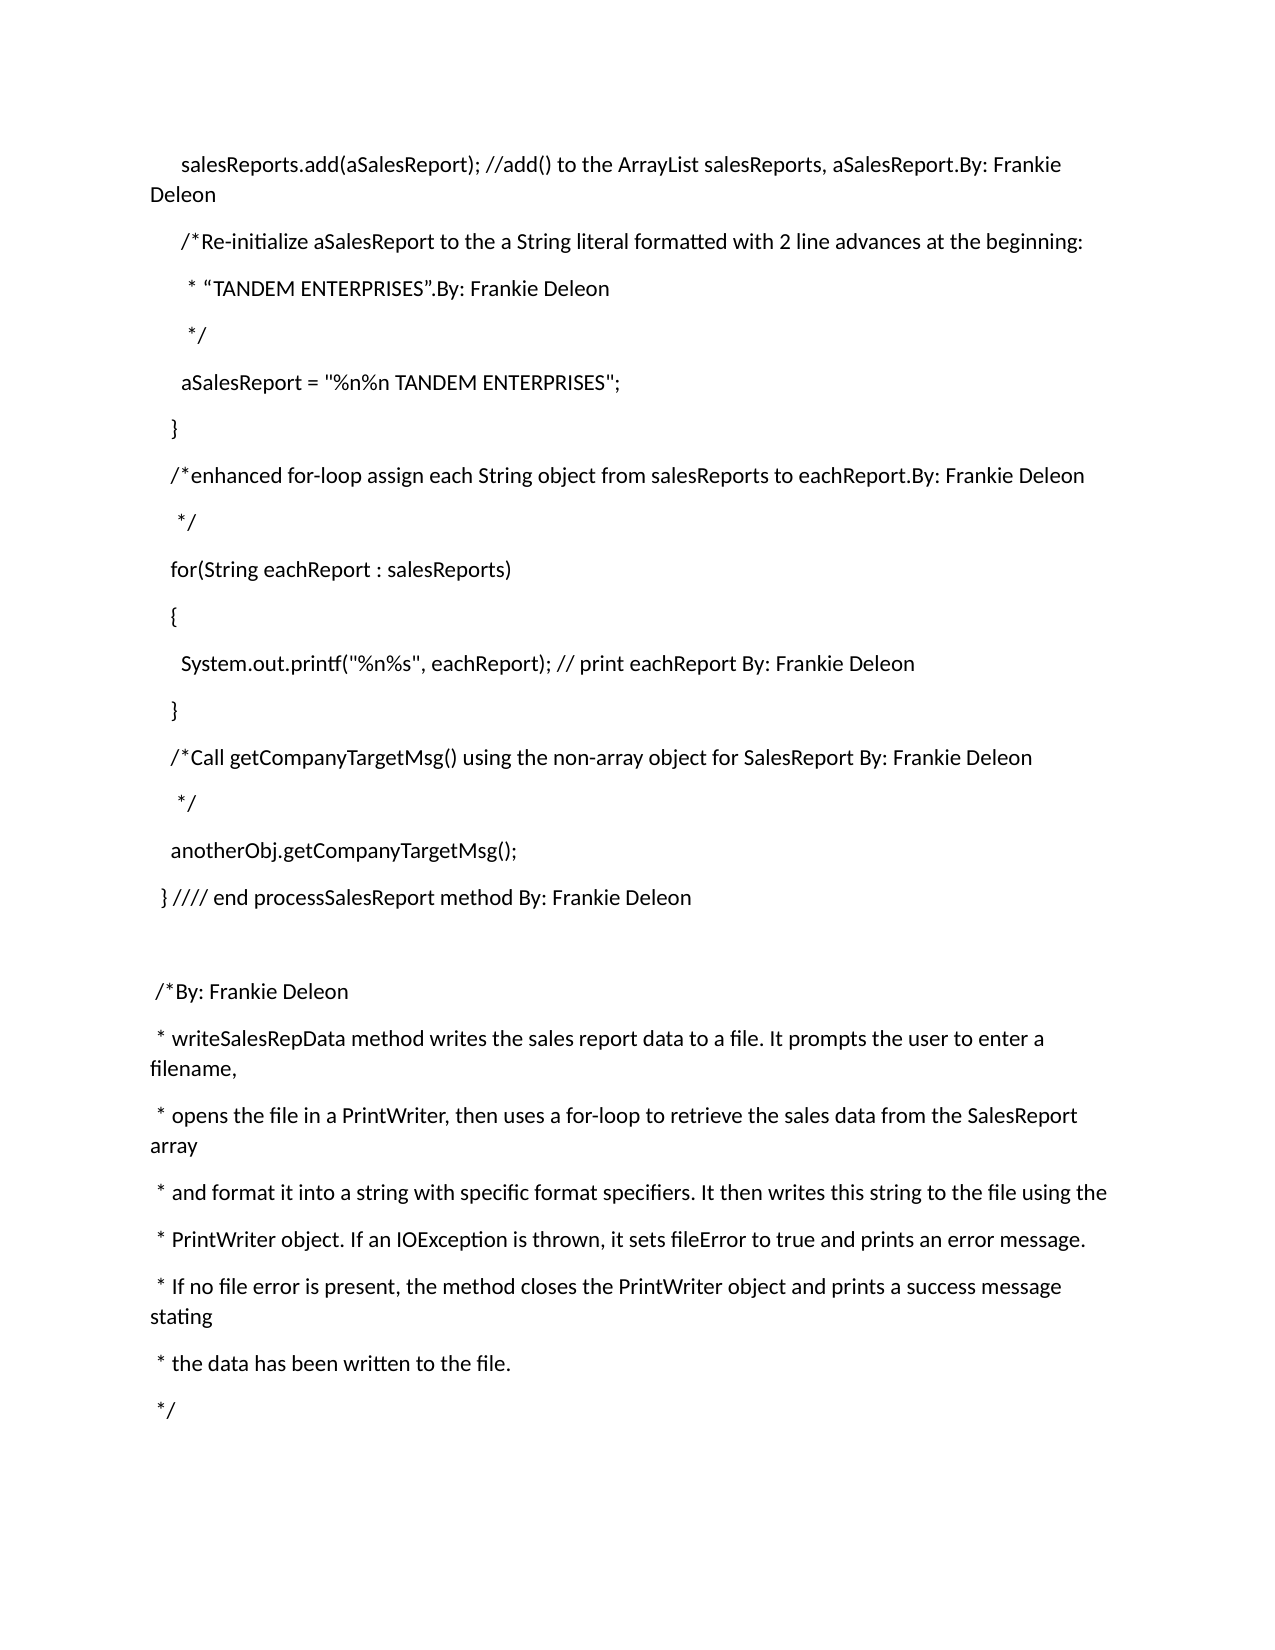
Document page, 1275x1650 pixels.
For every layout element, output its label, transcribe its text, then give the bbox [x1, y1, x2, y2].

text * writeSalesRepData method writes the sales report data to a file. It prompts the user to enter a filename, [150, 1024, 1125, 1082]
text salesReports.add(aSalesReport); //add() to the ArrayList salesReports, aSalesReport.By: Frankie Deleon [150, 150, 1125, 208]
text */ [150, 508, 1125, 536]
text */ [150, 789, 1125, 818]
text */ [150, 321, 1125, 349]
text * PrintWriter object. If an IOException is thrown, it sets fileError to true and prints an error message. [150, 1225, 1125, 1253]
text * “TANDEM ENTERPRISES”.By: Frankie Deleon [150, 274, 1125, 302]
text */ [150, 1396, 1125, 1424]
text /*Re-initialize aSalesReport to the a String literal formatted with 2 line advances at the beginning: [150, 227, 1125, 255]
text * If no file error is present, the method closes the PrintWriter object and prints a success message stating [150, 1272, 1125, 1330]
text /*Call getCompanyTargetMsg() using the non-array object for SalesReport By: Frankie Deleon [150, 743, 1125, 771]
text * the data has been written to the file. [150, 1349, 1125, 1377]
text /*By: Frankie Deleon [150, 977, 1125, 1005]
text System.out.printf("%n%s", eachReport); // print eachReport By: Frankie Deleon [150, 649, 1125, 677]
text } [150, 414, 1125, 443]
text * opens the file in a PrintWriter, then uses a for-loop to retrieve the sales data from the SalesReport array [150, 1101, 1125, 1159]
text } //// end processSalesReport method By: Frankie Deleon [150, 883, 1125, 911]
text for(String eachReport : salesReports) [150, 555, 1125, 583]
text } [150, 696, 1125, 724]
text { [150, 602, 1125, 630]
text /*enhanced for-loop assign each String object from salesReports to eachReport.By: Frankie Deleon [150, 461, 1125, 489]
text anotherObj.getCompanyTargetMsg(); [150, 836, 1125, 864]
text aSalesReport = "%n%n TANDEM ENTERPRISES"; [150, 368, 1125, 396]
text * and format it into a string with specific format specifiers. It then writes this string to the file using the [150, 1178, 1125, 1206]
